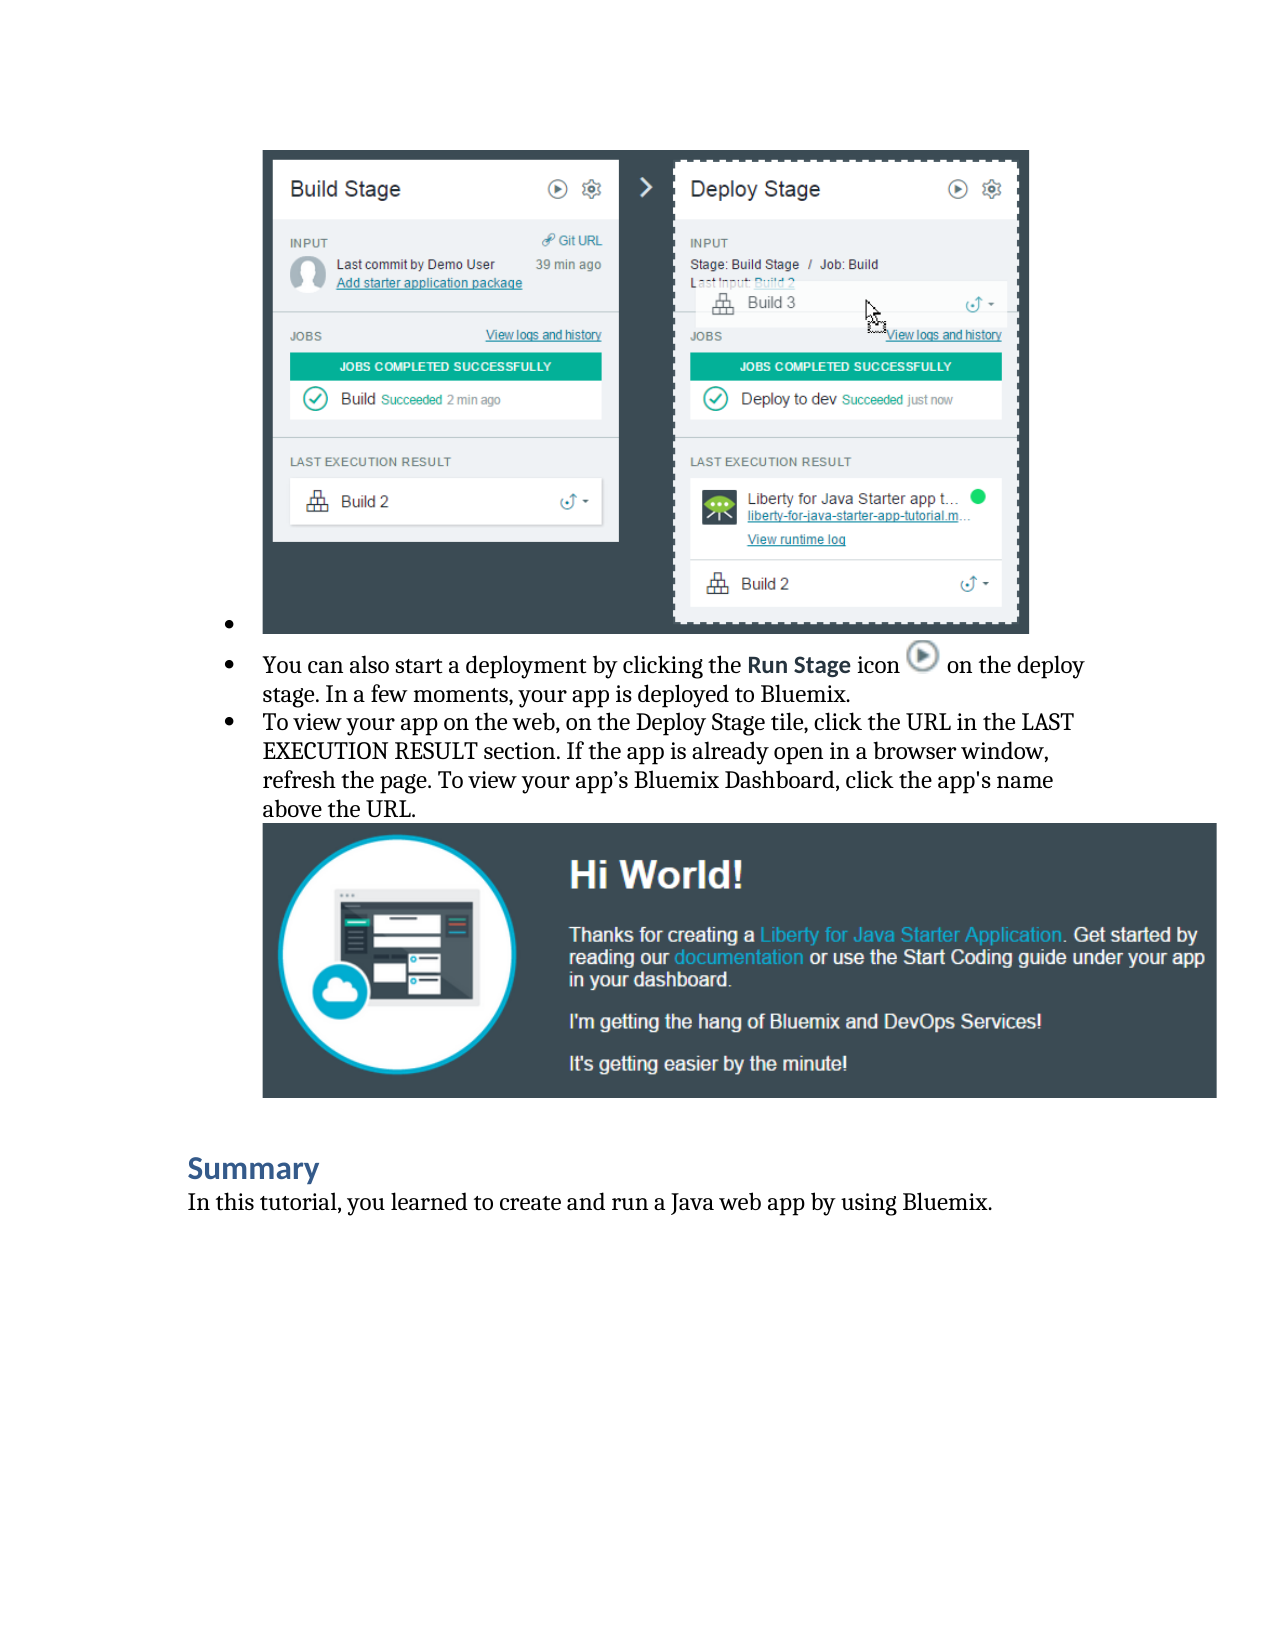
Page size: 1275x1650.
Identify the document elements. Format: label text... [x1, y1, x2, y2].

list You can also start a deployment by clicking the Run Stage icon on the deploy stage. In a few moments, your app is deployed to Bluemix. [225, 640, 1087, 708]
text In this tutorial, you learned to create and run a Java web app by using Bluemix. [187, 1188, 1087, 1217]
picture [905, 640, 942, 674]
picture [262, 150, 1030, 634]
list To view your app on the web, on the Deploy Stage tile, click the URL in the LAST EXECUTION RESULT section. If the app is already open in a browser window, refresh the page. To view your app’s Bluemix Dashboard, click the app's name above the URL. [225, 708, 1087, 823]
picture [262, 823, 1217, 1098]
subtitle Summary [187, 1147, 1087, 1188]
